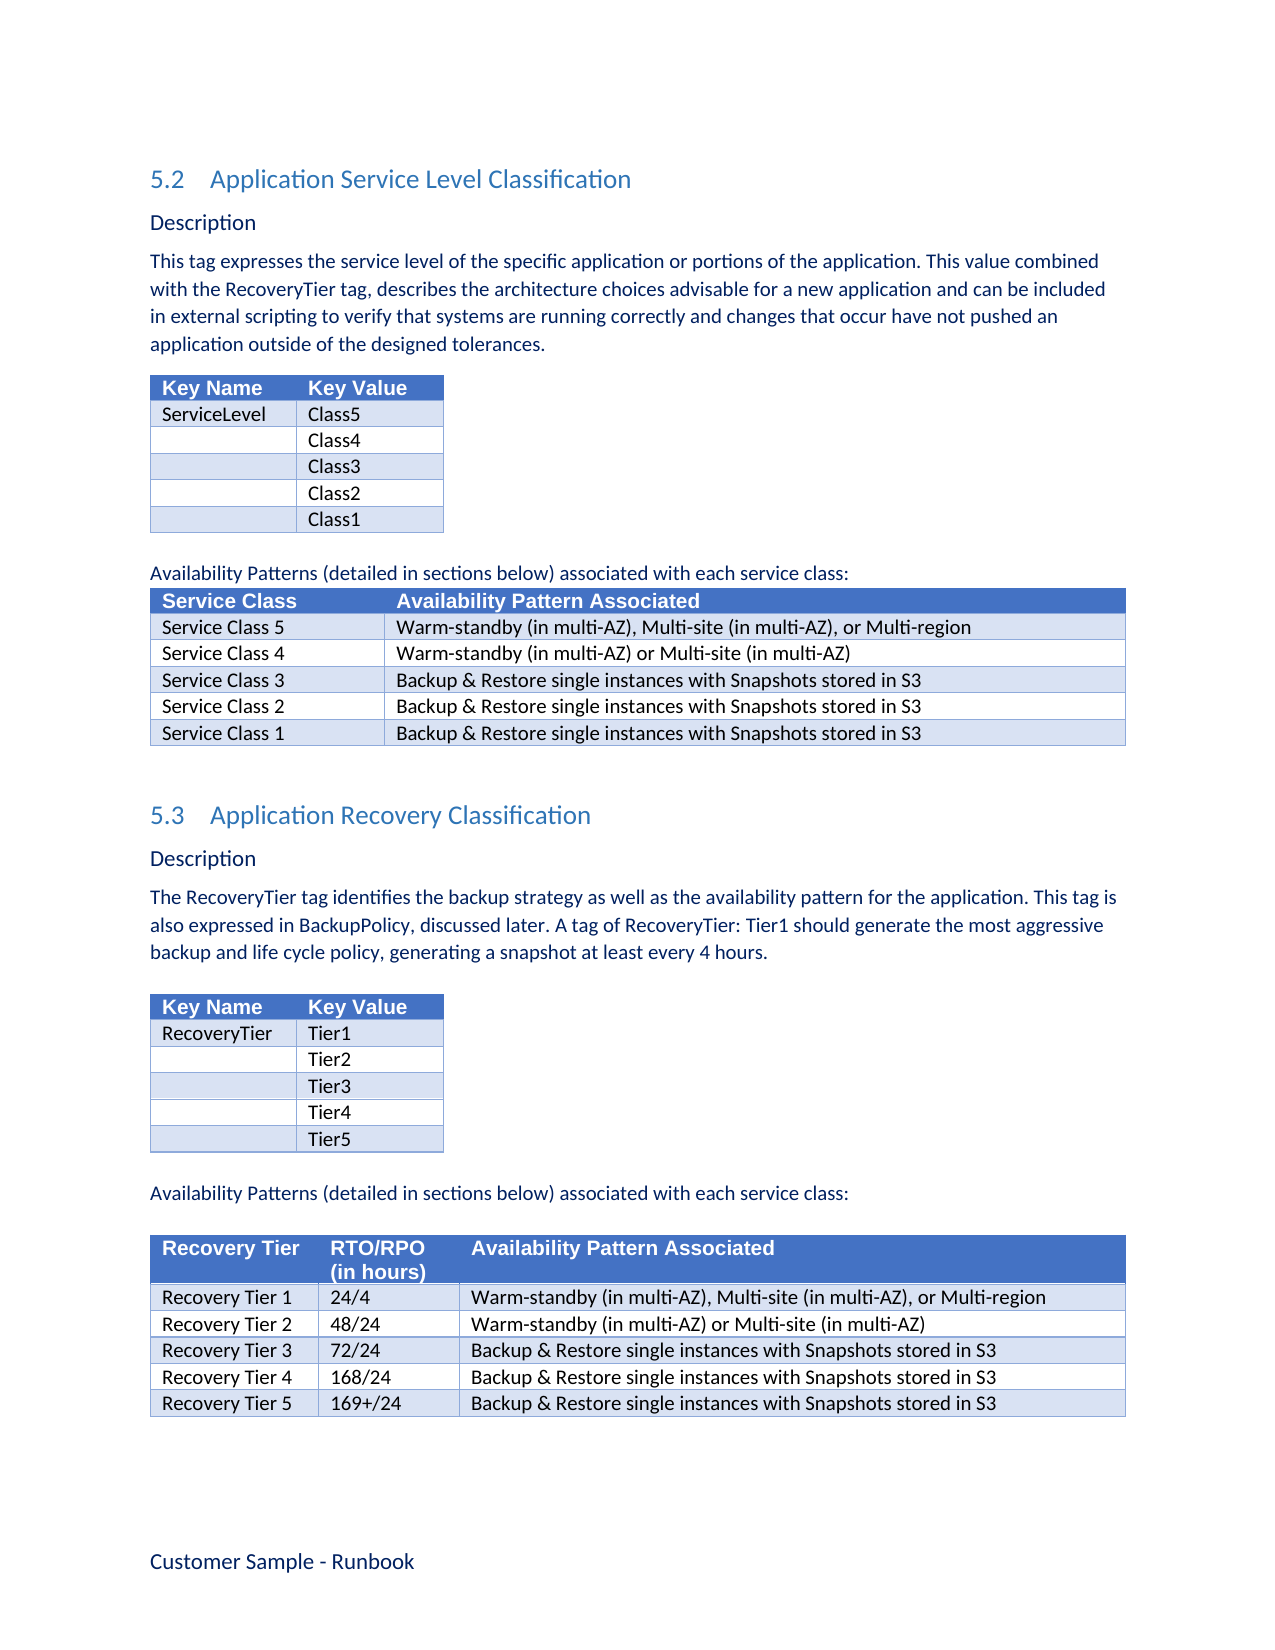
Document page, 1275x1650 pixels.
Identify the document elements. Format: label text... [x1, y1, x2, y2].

table_header Availability Pattern Associated [385, 589, 1125, 613]
table_cell Recovery Tier 2 [151, 1311, 318, 1336]
table_cell Warm-standby (in multi-AZ), Multi-site (in multi-AZ), or Multi-region [460, 1285, 1125, 1310]
table_cell Warm-standby (in multi-AZ) or Multi-site (in multi-AZ) [385, 640, 1125, 666]
table_cell Tier3 [297, 1073, 443, 1098]
table_cell [151, 1073, 296, 1098]
table_cell 24/4 [319, 1285, 459, 1310]
table_cell [151, 1126, 296, 1151]
table_cell Backup & Restore single instances with Snapshots stored in S3 [460, 1364, 1125, 1389]
table_cell RecoveryTier [151, 1020, 296, 1046]
table_cell [151, 1047, 296, 1072]
table_cell [151, 454, 296, 479]
table_header Key Value [297, 995, 443, 1019]
subtitle Description [150, 208, 1125, 236]
table_cell [151, 480, 296, 506]
table_cell [151, 507, 296, 532]
table_cell 168/24 [319, 1364, 459, 1389]
table_cell Backup & Restore single instances with Snapshots stored in S3 [385, 667, 1125, 692]
text This tag expresses the service level of the specific application or portions of the application. This value combined with the RecoveryTier tag, describes the architecture choices advisable for a new application and can be included in external scripting to verify that systems are running correctly and changes that occur have not pushed an application outside of the designed tolerances. [150, 248, 1125, 356]
table_cell Backup & Restore single instances with Snapshots stored in S3 [460, 1390, 1125, 1416]
table_cell Tier2 [297, 1047, 443, 1072]
table_cell Backup & Restore single instances with Snapshots stored in S3 [460, 1338, 1125, 1363]
table_cell Recovery Tier 1 [151, 1285, 318, 1310]
table_header Recovery Tier [151, 1236, 318, 1283]
table_cell Tier1 [297, 1020, 443, 1046]
table_cell Warm-standby (in multi-AZ) or Multi-site (in multi-AZ) [460, 1311, 1125, 1336]
table_cell Tier4 [297, 1100, 443, 1125]
table_cell [151, 427, 296, 453]
table_cell Tier5 [297, 1126, 443, 1151]
text Availability Patterns (detailed in sections below) associated with each service class: [150, 561, 1125, 586]
table_cell Service Class 2 [151, 693, 384, 719]
table_cell Recovery Tier 5 [151, 1390, 318, 1416]
table_header Key Name [151, 376, 296, 400]
table_header Key Value [297, 376, 443, 400]
table_header Service Class [151, 589, 384, 613]
table_cell Class5 [297, 401, 443, 426]
table_cell Recovery Tier 3 [151, 1338, 318, 1363]
table_cell Warm-standby (in multi-AZ), Multi-site (in multi-AZ), or Multi-region [385, 614, 1125, 639]
text The RecoveryTier tag identifies the backup strategy as well as the availability pattern for the application. This tag is also expressed in BackupPolicy, discussed later. A tag of RecoveryTier: Tier1 should generate the most aggressive backup and life cycle policy, generating a snapshot at least every 4 hours. [150, 884, 1125, 965]
table_header Availability Pattern Associated [460, 1236, 1125, 1283]
table_cell Service Class 1 [151, 720, 384, 745]
table_cell Class2 [297, 480, 443, 506]
table_cell 72/24 [319, 1338, 459, 1363]
subtitle Application Service Level Classification [150, 162, 1125, 196]
table_cell 48/24 [319, 1311, 459, 1336]
table_cell Backup & Restore single instances with Snapshots stored in S3 [385, 720, 1125, 745]
table_cell Backup & Restore single instances with Snapshots stored in S3 [385, 693, 1125, 719]
table_cell Service Class 3 [151, 667, 384, 692]
table_header RTO/RPO (in hours) [319, 1236, 459, 1283]
table_cell [151, 1100, 296, 1125]
table_cell Service Class 4 [151, 640, 384, 666]
table_cell Recovery Tier 4 [151, 1364, 318, 1389]
subtitle Application Recovery Classification [150, 798, 1125, 831]
table_cell Class4 [297, 427, 443, 453]
table_cell Class3 [297, 454, 443, 479]
subtitle Description [150, 844, 1125, 872]
table_cell Service Class 5 [151, 614, 384, 639]
table_cell Class1 [297, 507, 443, 532]
table_header Key Name [151, 995, 296, 1019]
text Availability Patterns (detailed in sections below) associated with each service class: [150, 1180, 1125, 1205]
table_cell 169+/24 [319, 1390, 459, 1416]
table_cell ServiceLevel [151, 401, 296, 426]
